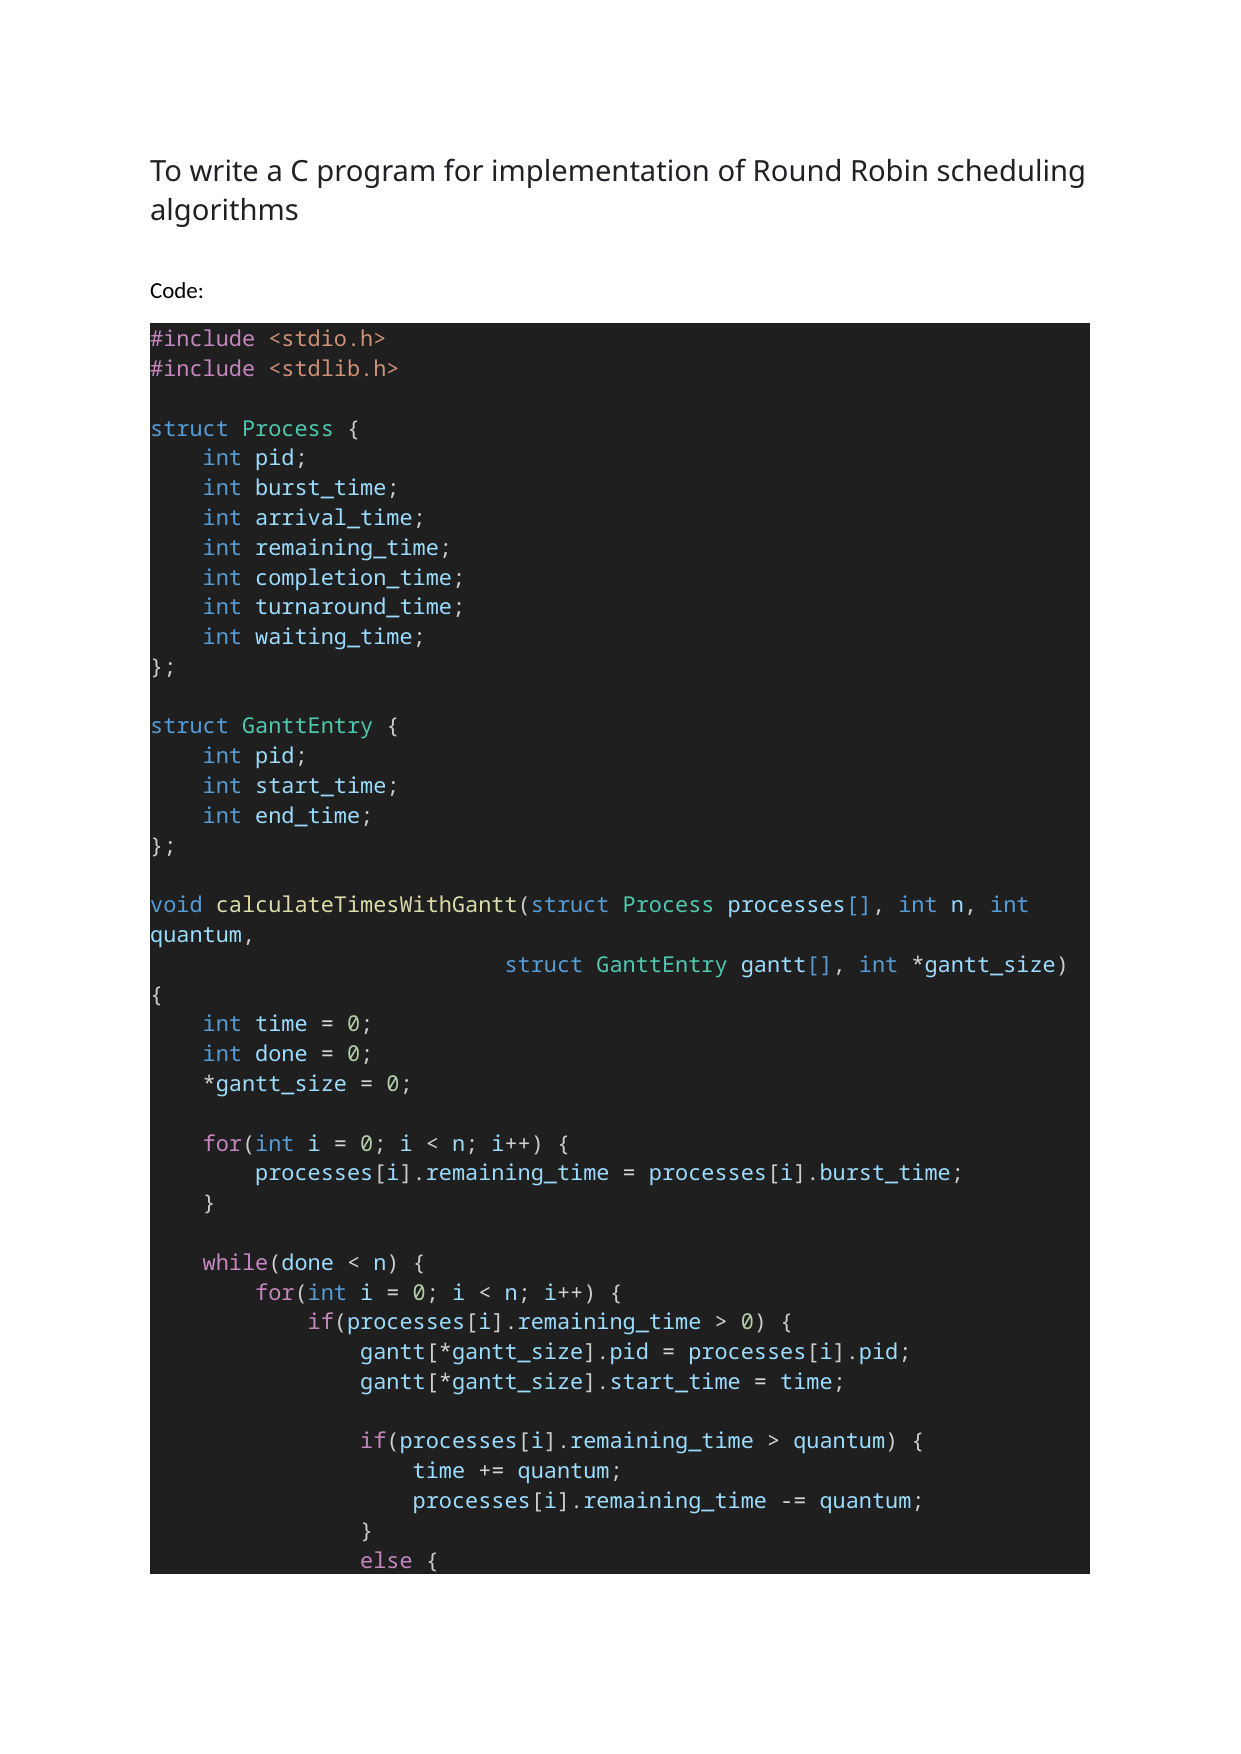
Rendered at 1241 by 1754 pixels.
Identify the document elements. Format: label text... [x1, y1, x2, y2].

text int start_time; [150, 770, 1090, 800]
text } [150, 1187, 1090, 1217]
text #include <stdio.h> [150, 323, 1090, 353]
text gantt[*gantt_size].pid = processes[i].pid; [150, 1336, 1090, 1366]
text time += quantum; [150, 1455, 1090, 1485]
text void calculateTimesWithGantt(struct Process processes[], int n, int quantum, [150, 889, 1090, 949]
text To write a C program for implementation of Round Robin scheduling algorithms [150, 150, 1090, 229]
text struct Process { [150, 412, 1090, 442]
text struct GanttEntry { [150, 710, 1090, 740]
text struct GanttEntry gantt[], int *gantt_size) { [150, 949, 1090, 1008]
text int pid; [150, 740, 1090, 770]
text while(done < n) { [150, 1247, 1090, 1276]
text if(processes[i].remaining_time > quantum) { [150, 1425, 1090, 1455]
text int pid; [150, 442, 1090, 472]
text int completion_time; [150, 561, 1090, 591]
text gantt[*gantt_size].start_time = time; [150, 1366, 1090, 1396]
text #include <stdlib.h> [150, 353, 1090, 383]
text int arrival_time; [150, 502, 1090, 532]
text processes[i].remaining_time = processes[i].burst_time; [150, 1157, 1090, 1187]
text else { [150, 1544, 1090, 1574]
text for(int i = 0; i < n; i++) { [150, 1276, 1090, 1306]
text }; [150, 829, 1090, 859]
text } [150, 1515, 1090, 1544]
text int end_time; [150, 800, 1090, 829]
text int waiting_time; [150, 621, 1090, 651]
text processes[i].remaining_time -= quantum; [150, 1485, 1090, 1515]
text int burst_time; [150, 472, 1090, 502]
text int done = 0; [150, 1038, 1090, 1068]
text }; [150, 651, 1090, 681]
text int turnaround_time; [150, 591, 1090, 621]
text int remaining_time; [150, 532, 1090, 561]
text for(int i = 0; i < n; i++) { [150, 1127, 1090, 1157]
text int time = 0; [150, 1008, 1090, 1038]
text if(processes[i].remaining_time > 0) { [150, 1306, 1090, 1336]
text Code: [150, 276, 1090, 304]
text *gantt_size = 0; [150, 1068, 1090, 1098]
